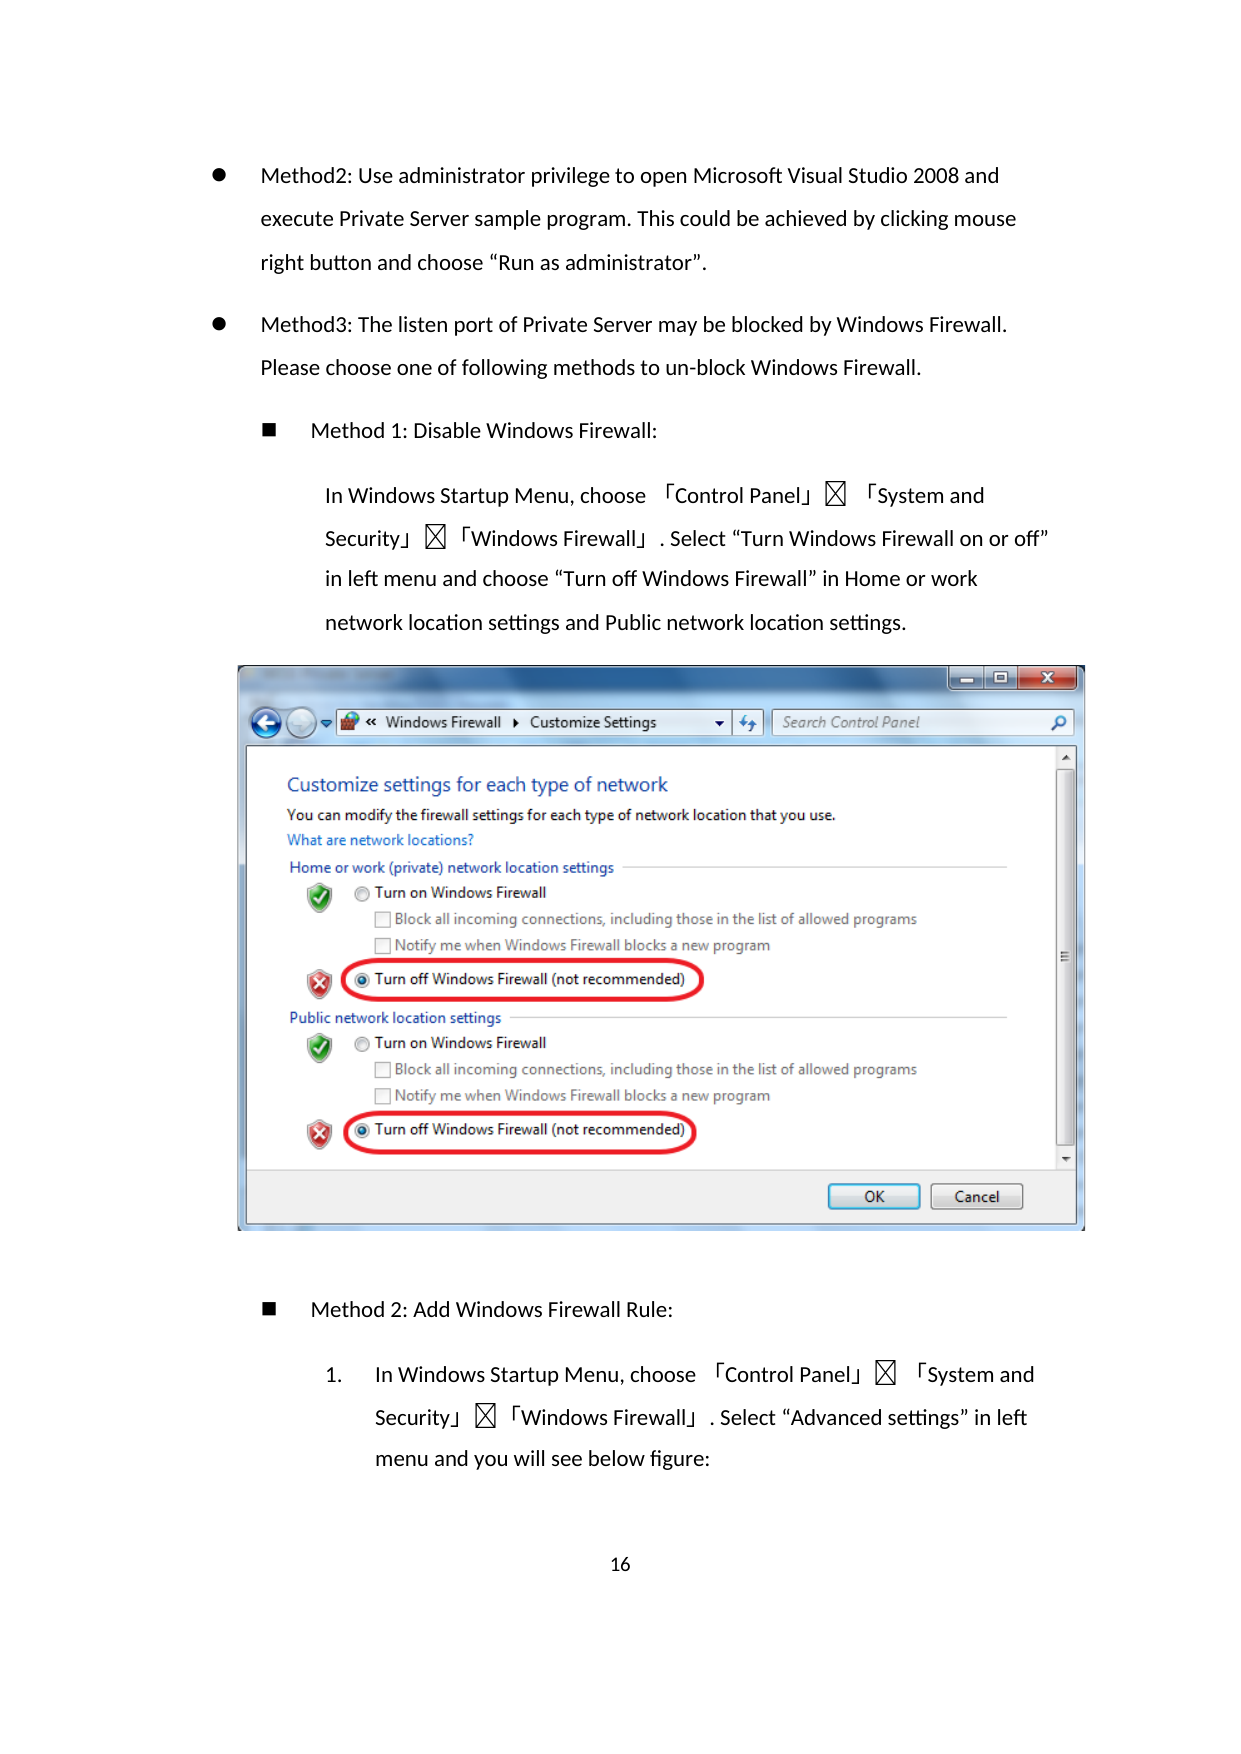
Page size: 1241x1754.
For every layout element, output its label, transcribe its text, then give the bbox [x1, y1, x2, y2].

list Method2: Use administrator privilege to open Microsoft Visual Studio 2008 and execute Private Server sample program. This could be achieved by clicking mouse right button and choose “Run as administrator”. [210, 157, 1053, 280]
list Method 2: Add Windows Firewall Rule: [260, 1290, 1053, 1328]
list Method 1: Disable Windows Firewall: [260, 411, 1053, 448]
list Method3: The listen port of Private Server may be blocked by Windows Firewall. Please choose one of following methods to un-block Windows Firewall. [210, 305, 1053, 386]
list In Windows Startup Menu, choose 「Control Panel」 「System and Security」「Windows Firewall」. Select “Advanced settings” in left menu and you will see below figure: [325, 1353, 1053, 1477]
picture [237, 665, 1085, 1231]
text In Windows Startup Menu, choose 「Control Panel」 「System and Security」「Windows Firewall」. Select “Turn Windows Firewall on or off” in left menu and choose “Turn off Windows Firewall” in Home or work network location settings and Public network location settings. [325, 473, 1053, 640]
